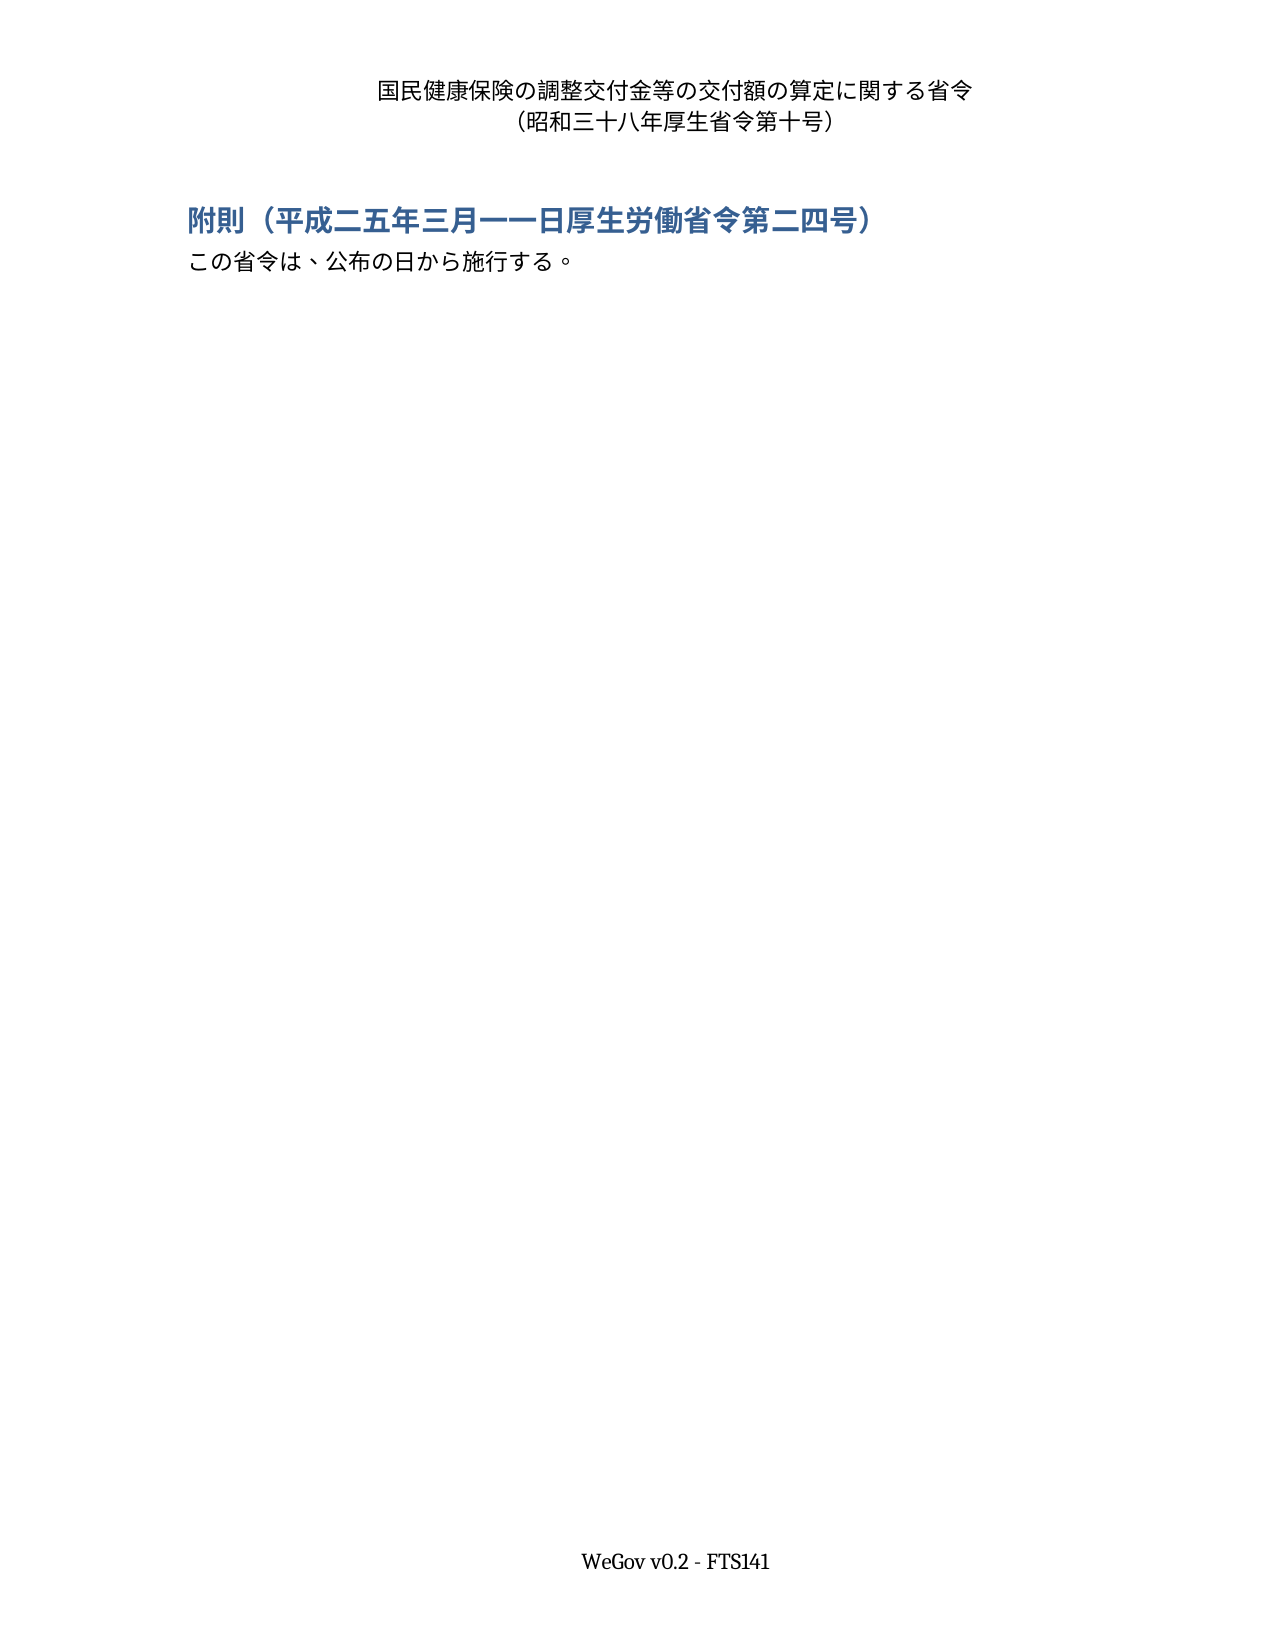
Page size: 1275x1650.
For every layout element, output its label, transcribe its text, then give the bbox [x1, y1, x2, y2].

subtitle 附則（平成二五年三月一一日厚生労働省令第二四号） [187, 200, 1087, 240]
text この省令は、公布の日から施行する。 [187, 246, 1087, 277]
